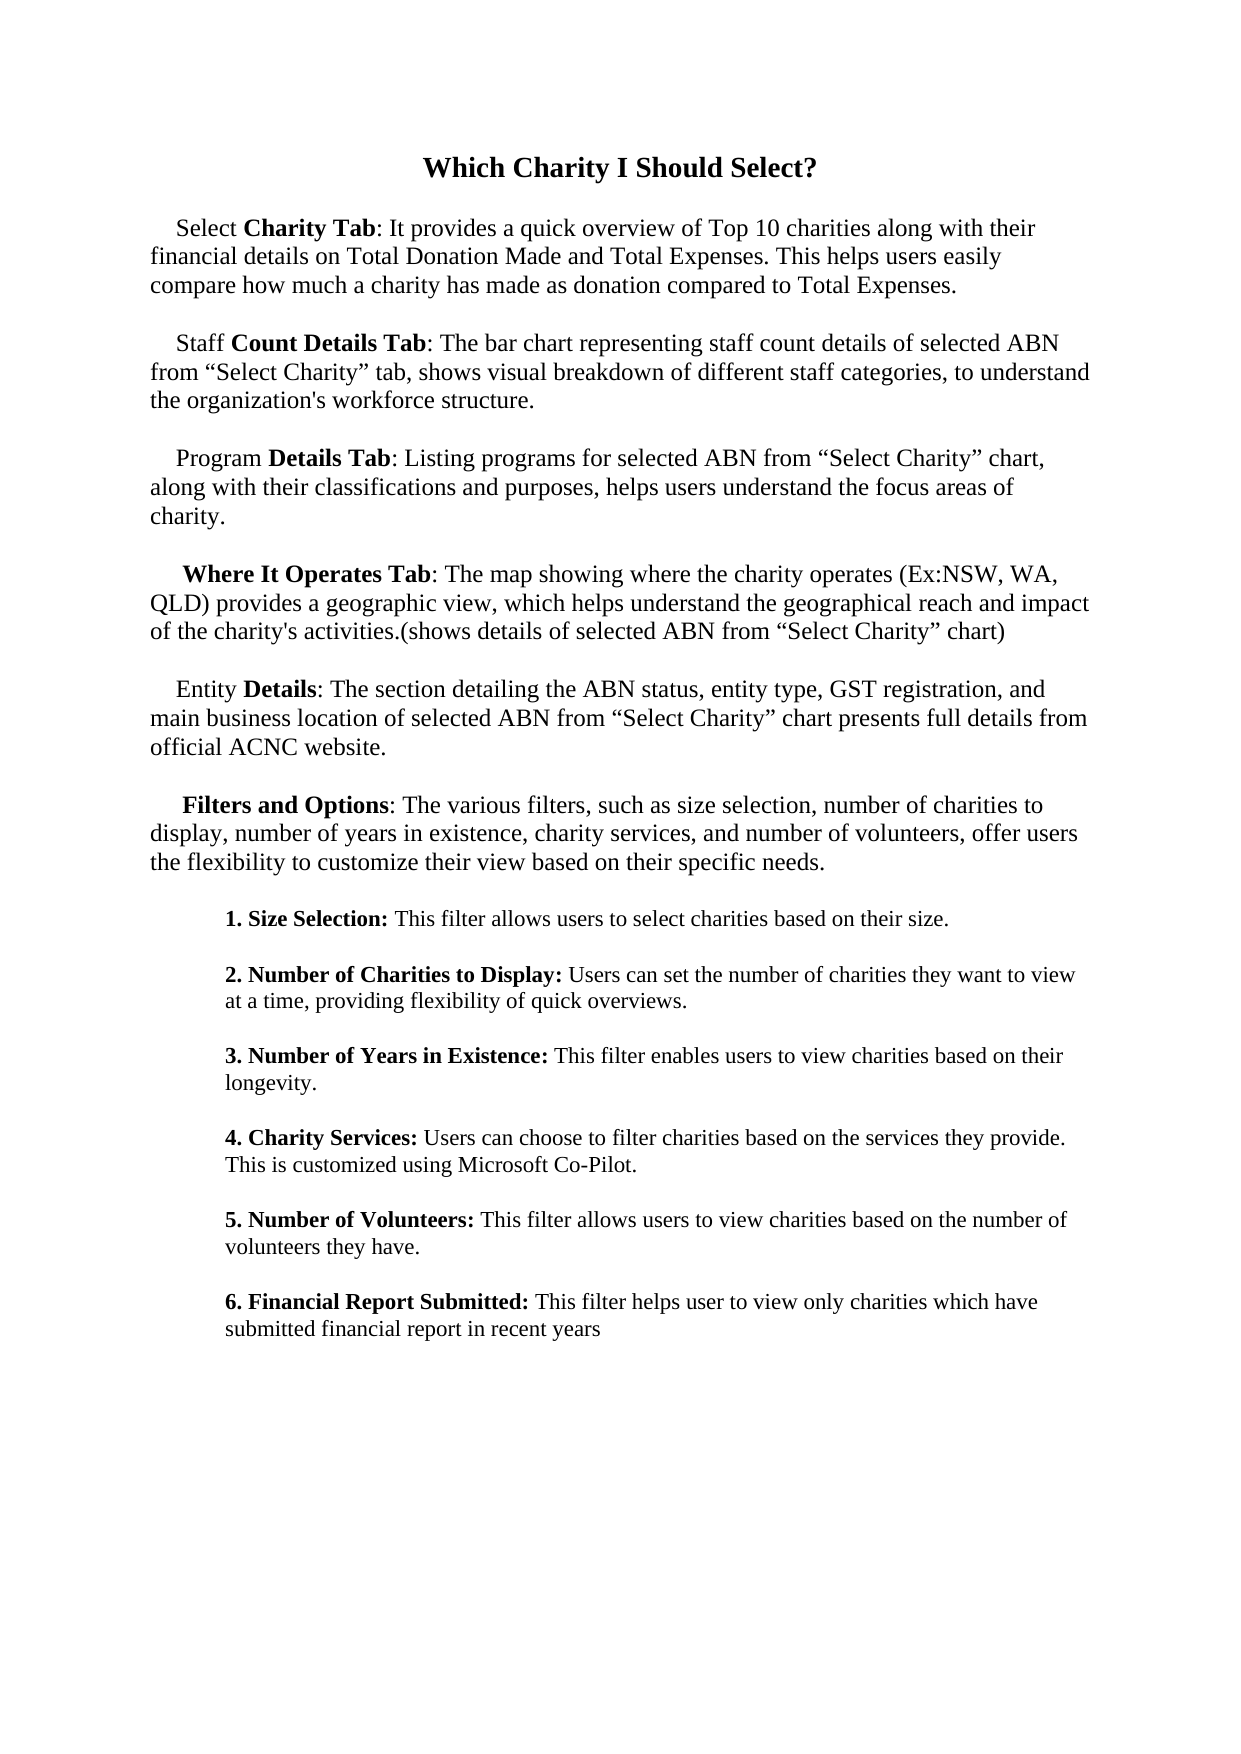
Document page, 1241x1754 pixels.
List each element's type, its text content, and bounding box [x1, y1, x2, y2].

text  Program Details Tab: Listing programs for selected ABN from “Select Charity” chart, along with their classifications and purposes, helps users understand the focus areas of charity. [150, 443, 1090, 530]
text  Staff Count Details Tab: The bar chart representing staff count details of selected ABN from “Select Charity” tab, shows visual breakdown of different staff categories, to understand the organization's workforce structure. [150, 328, 1090, 414]
text 1. Size Selection: This filter allows users to select charities based on their size. [225, 905, 1090, 932]
subtitle 2. Number of Charities to Display: Users can set the number of charities they want to view at a time, providing flexibility of quick overviews. [225, 961, 1090, 1013]
text  Where It Operates Tab: The map showing where the charity operates (Ex:NSW, WA, QLD) provides a geographic view, which helps understand the geographical reach and impact of the charity's activities.(shows details of selected ABN from “Select Charity” chart) [150, 559, 1090, 645]
text  Entity Details: The section detailing the ABN status, entity type, GST registration, and main business location of selected ABN from “Select Charity” chart presents full details from official ACNC website. [150, 674, 1090, 761]
text  Filters and Options: The various filters, such as size selection, number of charities to display, number of years in existence, charity services, and number of volunteers, offer users the flexibility to customize their view based on their specific needs. [150, 790, 1090, 876]
subtitle 4. Charity Services: Users can choose to filter charities based on the services they provide. This is customized using Microsoft Co-Pilot. [225, 1124, 1090, 1177]
subtitle 3. Number of Years in Existence: This filter enables users to view charities based on their longevity. [225, 1043, 1090, 1095]
text  Select Charity Tab: It provides a quick overview of Top 10 charities along with their financial details on Total Donation Made and Total Expenses. This helps users easily compare how much a charity has made as donation compared to Total Expenses. [150, 213, 1090, 299]
subtitle 5. Number of Volunteers: This filter allows users to view charities based on the number of volunteers they have. [225, 1206, 1090, 1259]
text 6. Financial Report Submitted: This filter helps user to view only charities which have submitted financial report in recent years [225, 1288, 1090, 1341]
text Which Charity I Should Select? [150, 150, 1090, 183]
